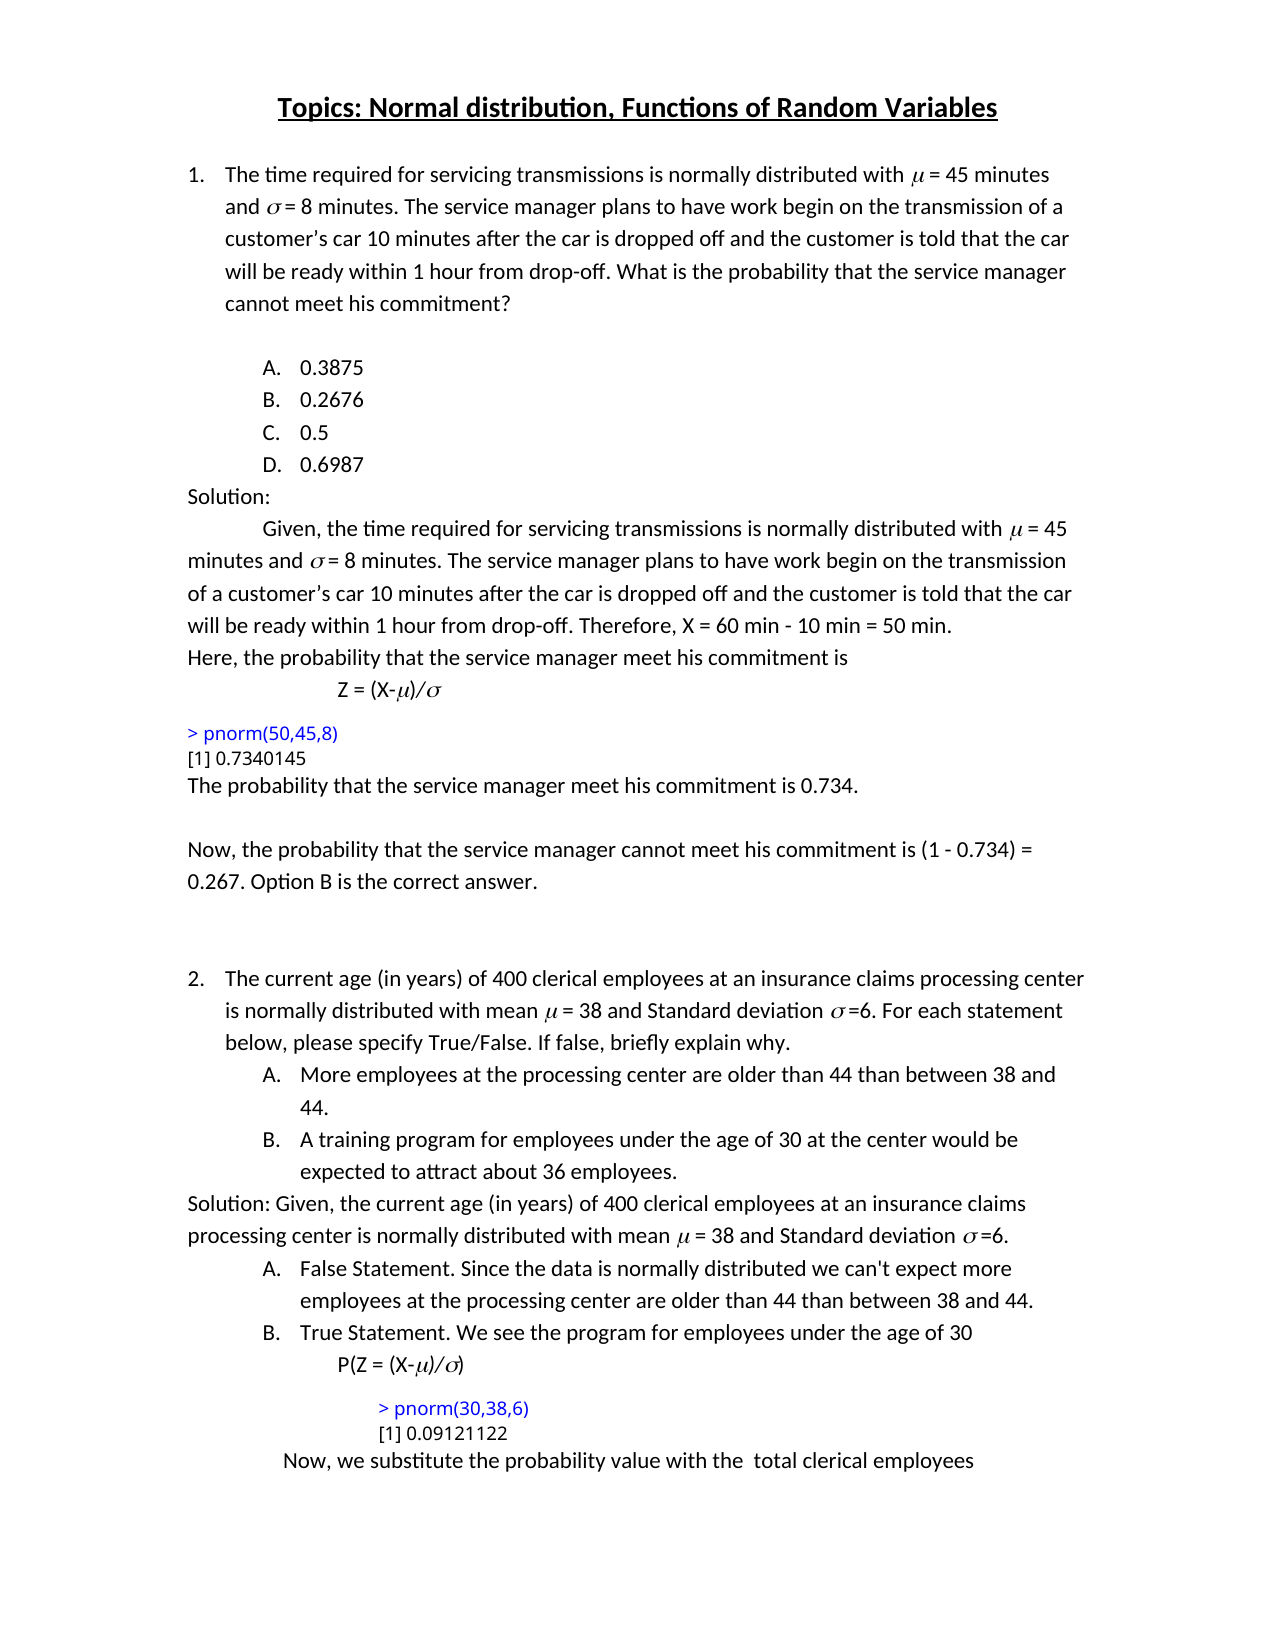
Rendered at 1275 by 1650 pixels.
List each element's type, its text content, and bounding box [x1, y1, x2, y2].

text Given, the time required for servicing transmissions is normally distributed with = 45 minutes and = 8 minutes. The service manager plans to have work begin on the transmission of a customer’s car 10 minutes after the car is dropped off and the customer is told that the car will be ready within 1 hour from drop-off. Therefore, X = 60 min - 10 min = 50 min. [187, 514, 1087, 639]
text Now, we substitute the probability value with the total clerical employees [187, 1446, 1087, 1474]
text [1] 0.09121122 [187, 1421, 1087, 1446]
text > pnorm(50,45,8) [187, 720, 1087, 745]
text Topics: Normal distribution, Functions of Random Variables [187, 89, 1087, 124]
list More employees at the processing center are older than 44 than between 38 and 44. [262, 1061, 1087, 1121]
text Here, the probability that the service manager meet his commitment is [187, 643, 1087, 671]
text Z = (X-)/ [187, 675, 1087, 703]
list The time required for servicing transmissions is normally distributed with = 45 minutes and = 8 minutes. The service manager plans to have work begin on the transmission of a customer’s car 10 minutes after the car is dropped off and the customer is told that the car will be ready within 1 hour from drop-off. What is the probability that the service manager cannot meet his commitment? [187, 160, 1087, 317]
list 0.5 [262, 418, 1087, 446]
text Now, the probability that the service manager cannot meet his commitment is (1 - 0.734) = 0.267. Option B is the correct answer. [187, 835, 1087, 896]
list 0.6987 [262, 450, 1087, 478]
text The probability that the service manager meet his commitment is 0.734. [187, 771, 1087, 799]
list 0.3875 [262, 353, 1087, 381]
text P(Z = (X-)/) [187, 1350, 1087, 1378]
list True Statement. We see the program for employees under the age of 30 [262, 1318, 1087, 1346]
list A training program for employees under the age of 30 at the center would be expected to attract about 36 employees. [262, 1125, 1087, 1185]
text Solution: Given, the current age (in years) of 400 clerical employees at an insurance claims processing center is normally distributed with mean = 38 and Standard deviation =6. [187, 1189, 1087, 1249]
list False Statement. Since the data is normally distributed we can't expect more employees at the processing center are older than 44 than between 38 and 44. [262, 1254, 1087, 1314]
text Solution: [187, 482, 1087, 510]
list 0.2676 [262, 386, 1087, 413]
list The current age (in years) of 400 clerical employees at an insurance claims processing center is normally distributed with mean = 38 and Standard deviation =6. For each statement below, please specify True/False. If false, briefly explain why. [187, 964, 1087, 1056]
text [1] 0.7340145 [187, 745, 1087, 771]
text > pnorm(30,38,6) [187, 1395, 1087, 1421]
